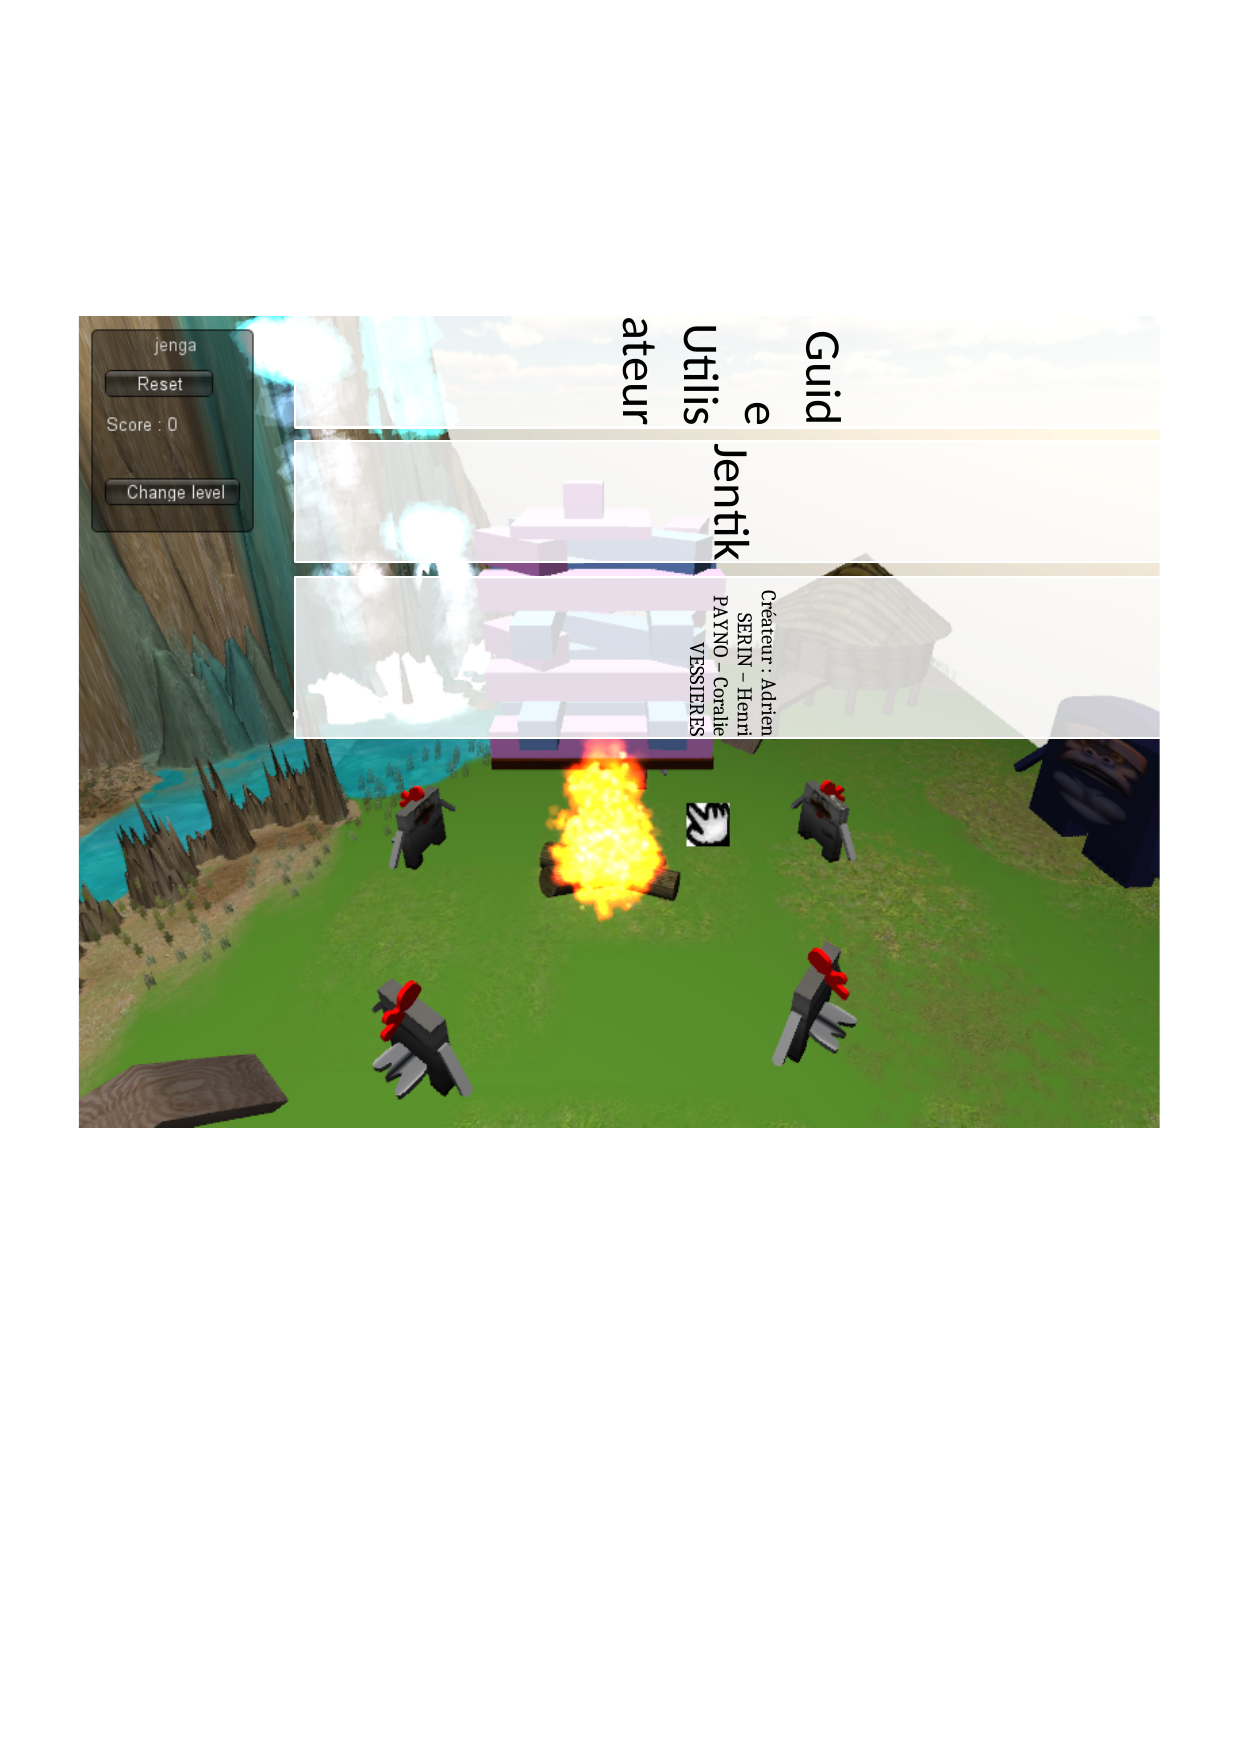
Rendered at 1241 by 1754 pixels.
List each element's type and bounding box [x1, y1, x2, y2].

picture [78, 316, 1160, 1128]
